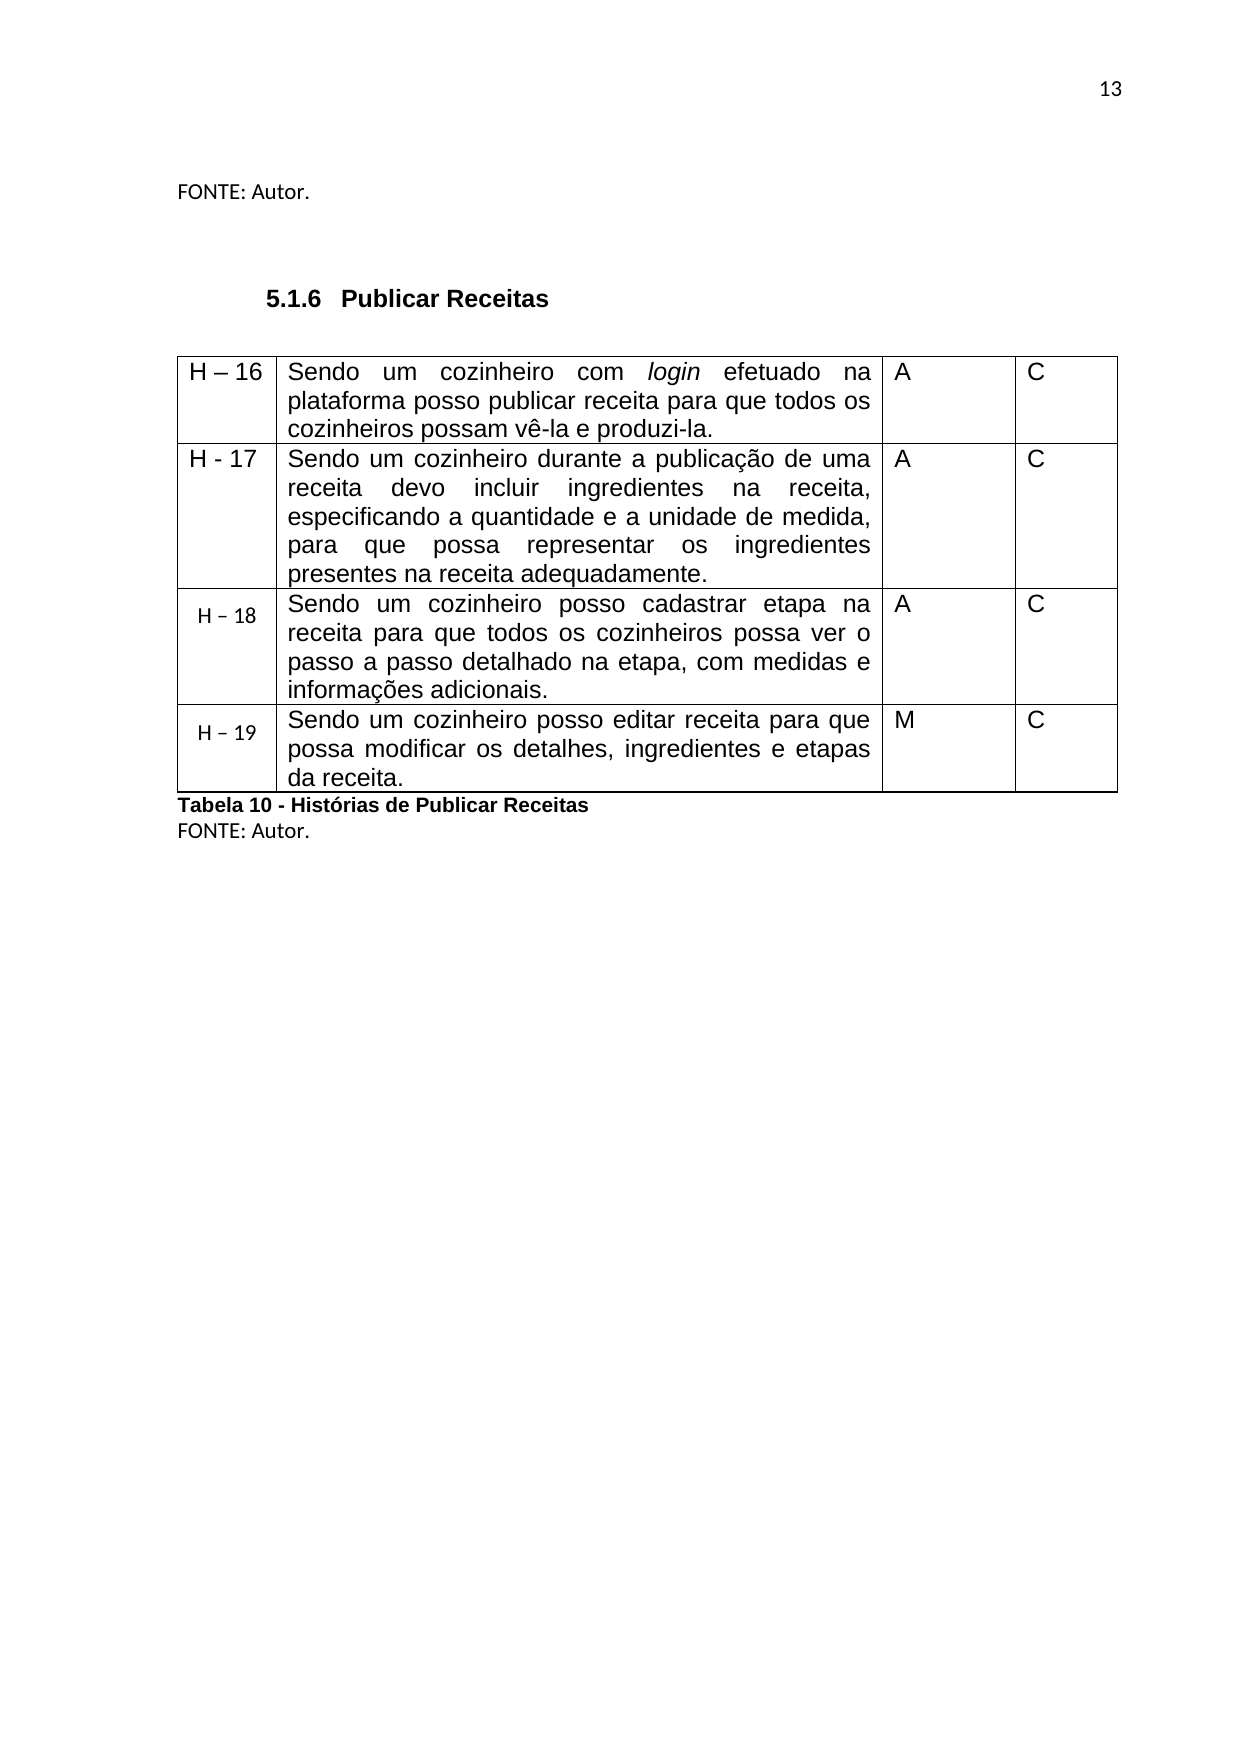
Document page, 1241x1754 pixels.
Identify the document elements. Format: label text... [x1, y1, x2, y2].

text FONTE: Autor. [177, 177, 1122, 205]
table_header Sendo um cozinheiro com login efetuado na plataforma posso publicar receita para que todos os cozinheiros possam vê-la e produzi-la. [277, 357, 882, 443]
table_cell Sendo um cozinheiro posso editar receita para que possa modificar os detalhes, ingredientes e etapas da receita. [277, 705, 882, 791]
table_cell H – 18 [178, 589, 276, 704]
table_header A [883, 357, 1015, 443]
table_cell Sendo um cozinheiro posso cadastrar etapa na receita para que todos os cozinheiros possa ver o passo a passo detalhado na etapa, com medidas e informações adicionais. [277, 589, 882, 704]
table_cell Sendo um cozinheiro durante a publicação de uma receita devo incluir ingredientes na receita, especificando a quantidade e a unidade de medida, para que possa representar os ingredientes presentes na receita adequadamente. [277, 444, 882, 588]
table_cell C [1016, 444, 1117, 588]
table_header C [1016, 357, 1117, 443]
subtitle Publicar Receitas [266, 284, 1122, 313]
table_cell A [883, 589, 1015, 704]
table_header H – 16 [178, 357, 276, 443]
table_cell H - 17 [178, 444, 276, 588]
table_cell A [883, 444, 1015, 588]
table_cell M [883, 705, 1015, 791]
table_cell H – 19 [178, 705, 276, 791]
text FONTE: Autor. [177, 816, 1122, 844]
table_cell C [1016, 589, 1117, 704]
table_cell C [1016, 705, 1117, 791]
